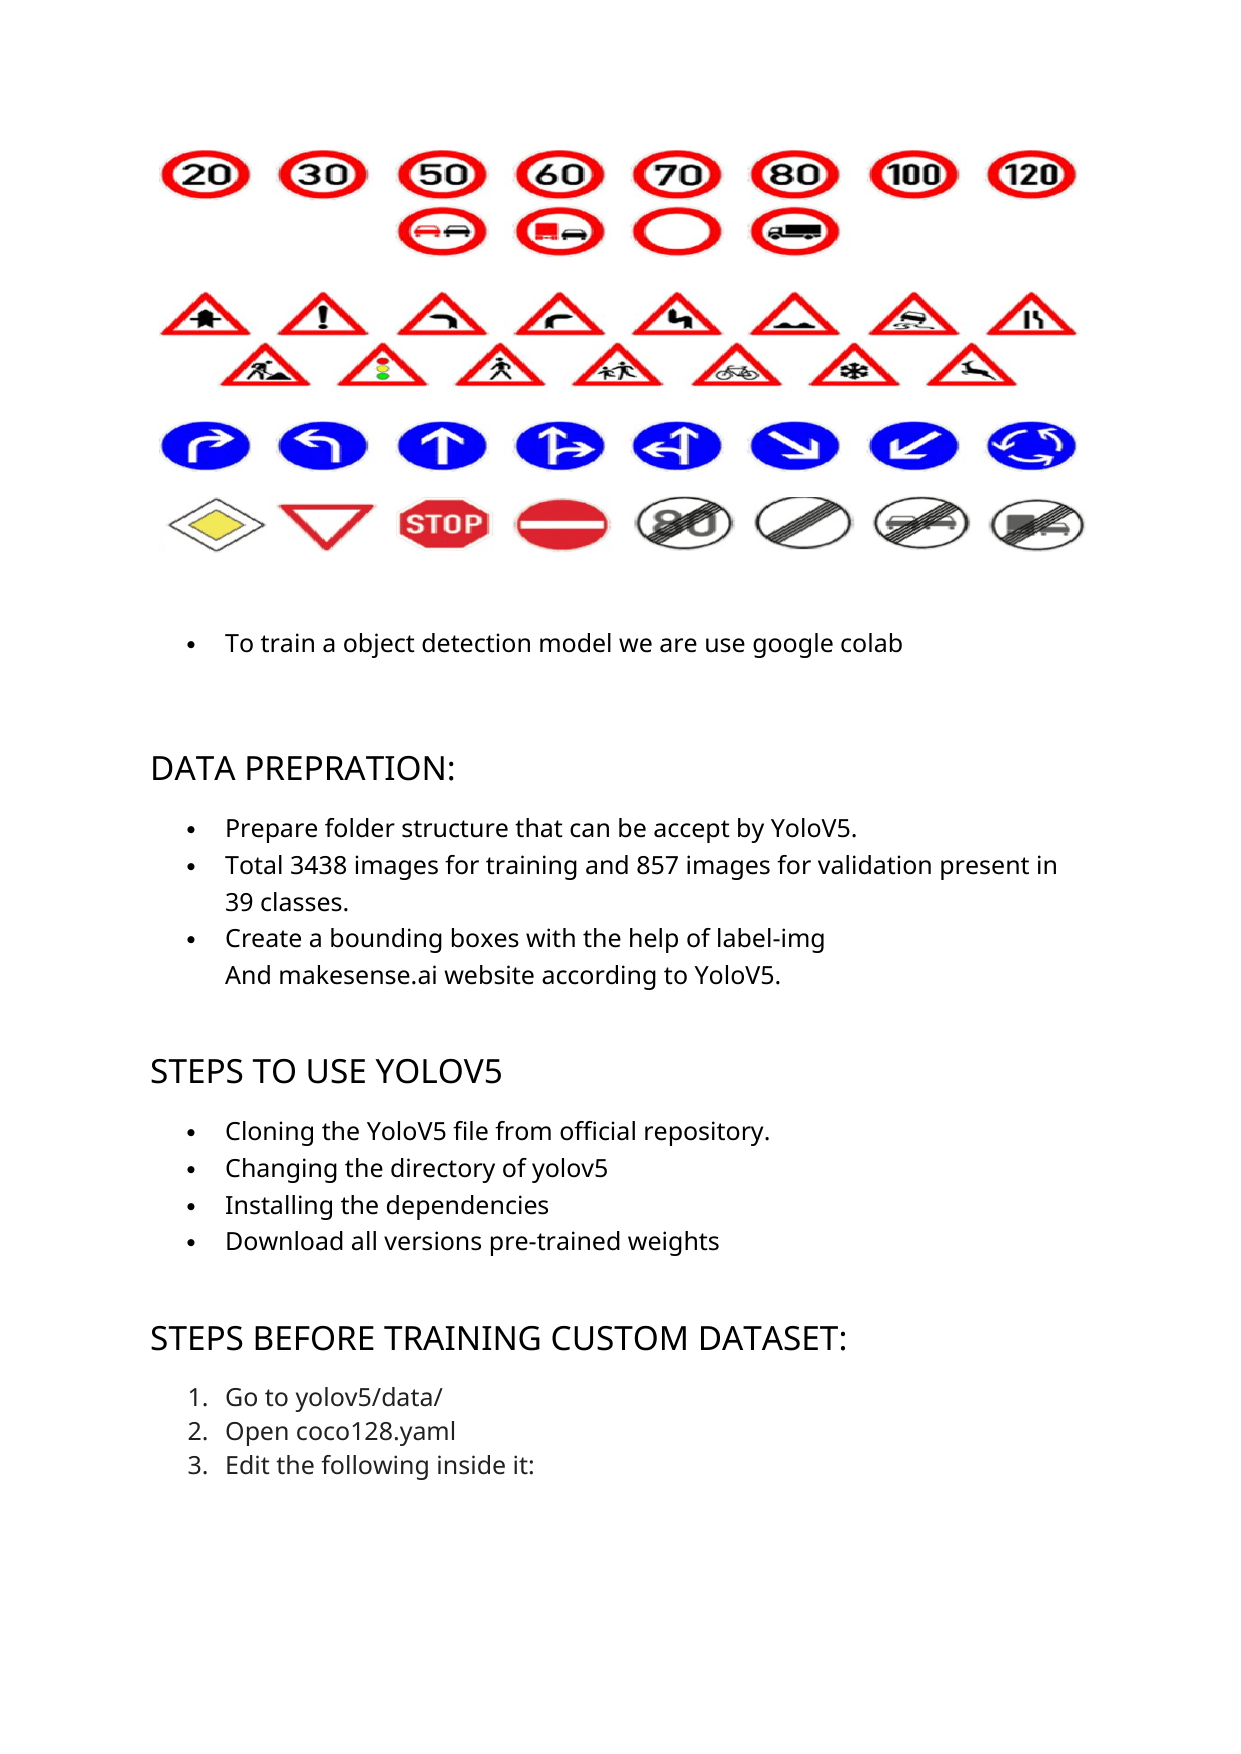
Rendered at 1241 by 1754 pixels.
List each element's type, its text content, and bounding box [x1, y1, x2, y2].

text STEPS BEFORE TRAINING CUSTOM DATASET: [150, 1314, 1090, 1360]
text DATA PREPRATION: [150, 745, 1090, 791]
list To train a object detection model we are use google colab [187, 626, 1090, 660]
list Edit the following inside it: [187, 1448, 1090, 1482]
list Create a bounding boxes with the help of label-img [187, 921, 1090, 955]
list Changing the directory of yolov5 [187, 1151, 1090, 1184]
list Download all versions pre-trained weights [187, 1224, 1090, 1258]
list Open coco128.yaml [187, 1414, 1090, 1448]
list Go to yolov5/data/ [187, 1380, 1090, 1414]
list Prepare folder structure that can be accept by YoloV5. [187, 811, 1090, 845]
list And makesense.ai website according to YoloV5. [225, 958, 1090, 992]
list Installing the dependencies [187, 1187, 1090, 1221]
picture [150, 150, 1106, 554]
list Total 3438 images for training and 857 images for validation present in 39 classes. [187, 848, 1090, 918]
text STEPS TO USE YOLOV5 [150, 1048, 1090, 1093]
list Cloning the YoloV5 file from official repository. [187, 1114, 1090, 1148]
